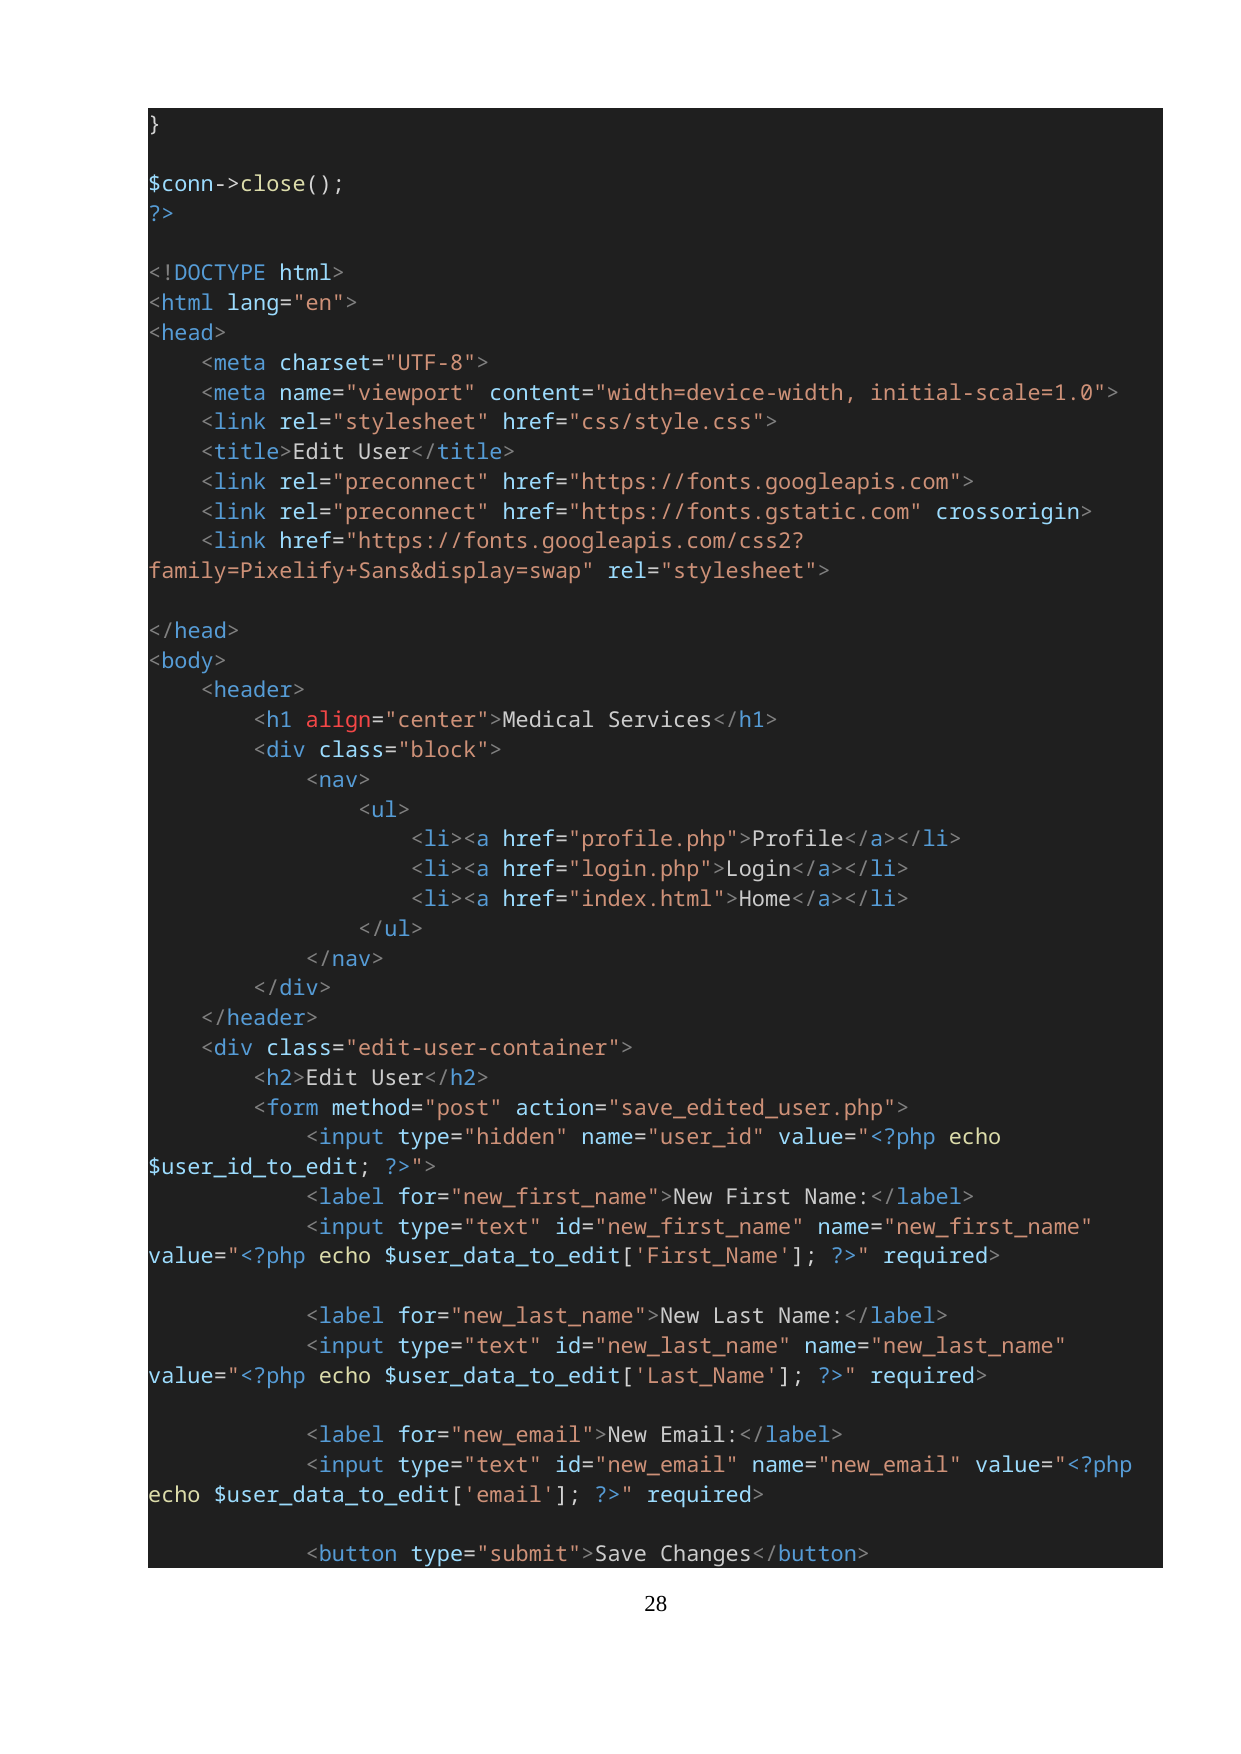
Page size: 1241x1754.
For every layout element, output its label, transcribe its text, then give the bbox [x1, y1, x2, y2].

text </div> [148, 972, 1163, 1002]
text <head> [148, 317, 1163, 347]
text <meta name="viewport" content="width=device-width, initial-scale=1.0"> [148, 376, 1163, 406]
text </head> [148, 615, 1163, 644]
text <h1 align="center">Medical Services</h1> [148, 704, 1163, 734]
text <input type="text" id="new_first_name" name="new_first_name" value="<?php echo $user_data_to_edit['First_Name']; ?>" required> [148, 1211, 1163, 1270]
text <link rel="stylesheet" href="css/style.css"> [148, 406, 1163, 436]
text <!DOCTYPE html> [148, 257, 1163, 287]
text </header> [148, 1002, 1163, 1032]
text <link href="https://fonts.googleapis.com/css2?family=Pixelify+Sans&display=swap" rel="stylesheet"> [148, 525, 1163, 585]
text <input type="hidden" name="user_id" value="<?php echo $user_id_to_edit; ?>"> [148, 1121, 1163, 1181]
text <link rel="preconnect" href="https://fonts.gstatic.com" crossorigin> [148, 496, 1163, 525]
text <label for="new_email">New Email:</label> [148, 1419, 1163, 1449]
text } [148, 108, 1163, 138]
text <label for="new_first_name">New First Name:</label> [148, 1181, 1163, 1211]
text <header> [148, 674, 1163, 704]
text ?> [148, 198, 1163, 227]
text </nav> [148, 942, 1163, 972]
text <input type="text" id="new_last_name" name="new_last_name" value="<?php echo $user_data_to_edit['Last_Name']; ?>" required> [148, 1330, 1163, 1389]
text <li><a href="profile.php">Profile</a></li> [148, 823, 1163, 853]
text <title>Edit User</title> [148, 436, 1163, 466]
text $conn->close(); [148, 168, 1163, 198]
text <html lang="en"> [148, 287, 1163, 317]
text <form method="post" action="save_edited_user.php"> [148, 1091, 1163, 1121]
text <li><a href="index.html">Home</a></li> [148, 883, 1163, 913]
text <ul> [148, 793, 1163, 823]
text <input type="text" id="new_email" name="new_email" value="<?php echo $user_data_to_edit['email']; ?>" required> [148, 1449, 1163, 1508]
text <button type="submit">Save Changes</button> [148, 1538, 1163, 1568]
text <link rel="preconnect" href="https://fonts.googleapis.com"> [148, 466, 1163, 496]
text <div class="block"> [148, 734, 1163, 764]
text <div class="edit-user-container"> [148, 1032, 1163, 1062]
text </ul> [148, 913, 1163, 942]
text <li><a href="login.php">Login</a></li> [148, 853, 1163, 883]
text <label for="new_last_name">New Last Name:</label> [148, 1300, 1163, 1330]
text <nav> [148, 764, 1163, 793]
text <h2>Edit User</h2> [148, 1062, 1163, 1091]
text <meta charset="UTF-8"> [148, 347, 1163, 376]
text <body> [148, 644, 1163, 674]
